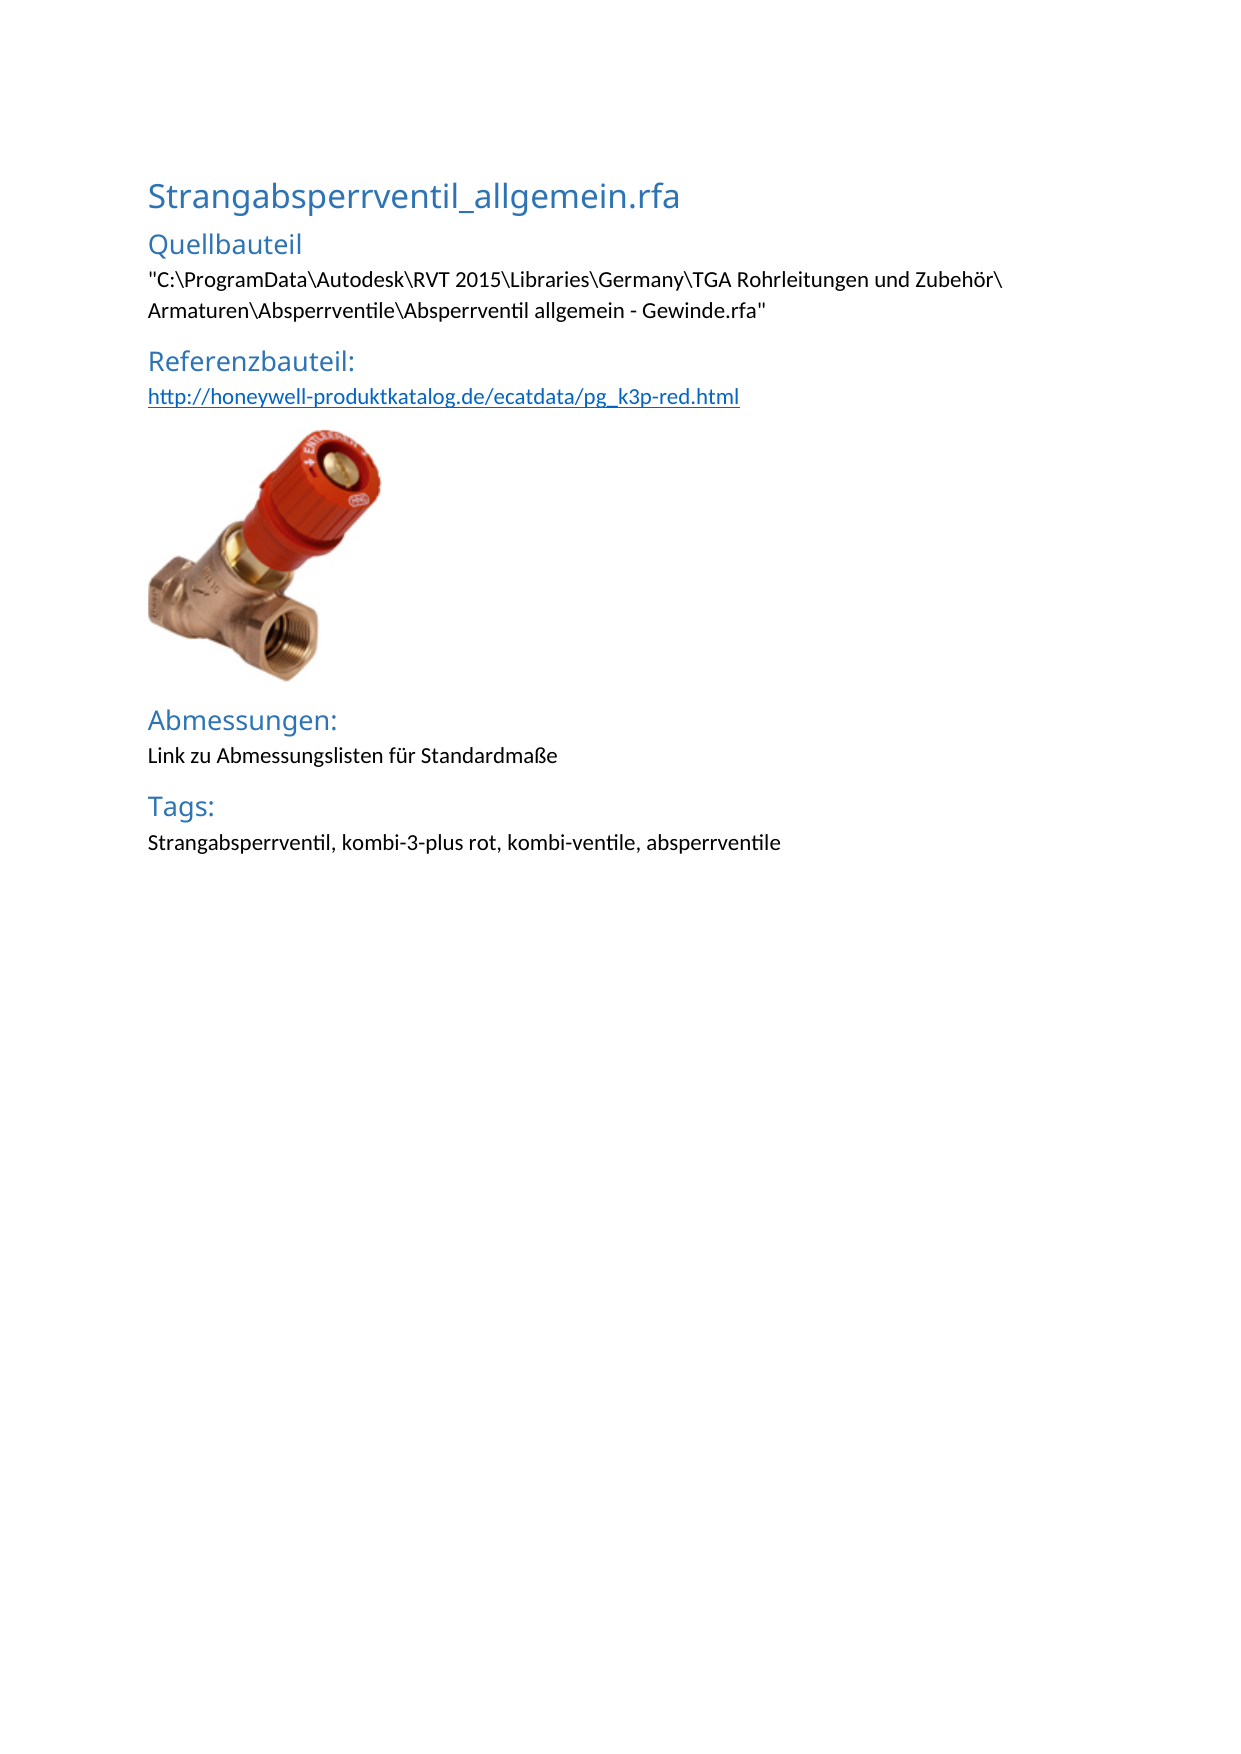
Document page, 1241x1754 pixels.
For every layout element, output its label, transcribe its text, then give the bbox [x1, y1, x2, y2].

text "C:\ProgramData\Autodesk\RVT 2015\Libraries\Germany\TGA Rohrleitungen und Zubehör\Armaturen\Absperrventile\Absperrventil allgemein - Gewinde.rfa" [148, 266, 1093, 324]
subtitle Quellbauteil [148, 226, 1093, 263]
subtitle Strangabsperrventil_allgemein.rfa [148, 173, 1093, 218]
picture [147, 429, 382, 683]
subtitle Referenzbauteil: [148, 343, 1093, 379]
subtitle Tags: [148, 788, 1093, 825]
text Strangabsperrventil, kombi-3-plus rot, kombi-ventile, absperrventile [148, 828, 1093, 856]
text http://honeywell-produktkatalog.de/ecatdata/pg_k3p-red.html [148, 382, 1093, 410]
subtitle Abmessungen: [148, 701, 1093, 738]
text Link zu Abmessungslisten für Standardmaße [148, 741, 1093, 769]
